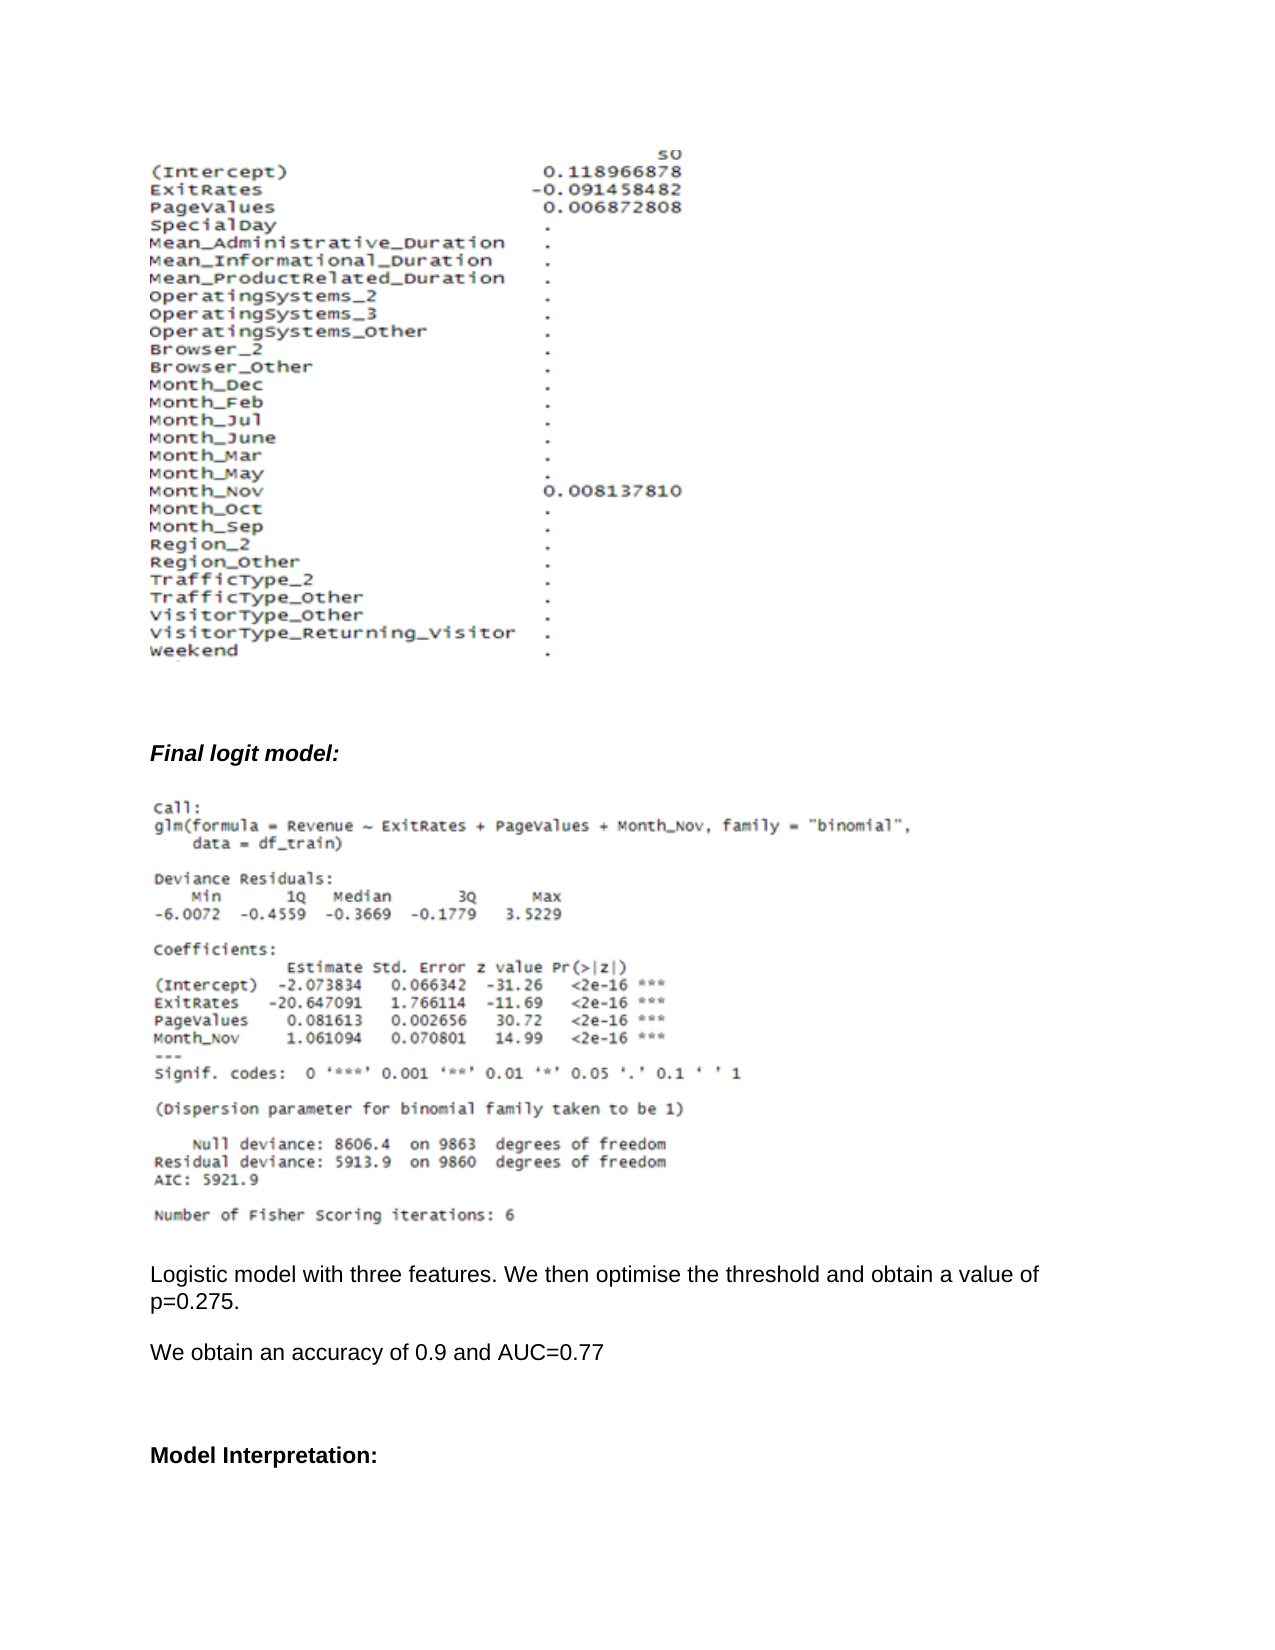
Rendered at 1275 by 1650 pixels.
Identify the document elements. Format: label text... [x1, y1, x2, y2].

text Model Interpretation: [150, 1442, 1125, 1468]
text We obtain an accuracy of 0.9 and AUC=0.77 [150, 1339, 1125, 1365]
picture [150, 791, 952, 1237]
text Logistic model with three features. We then optimise the threshold and obtain a value of p=0.275. [150, 1261, 1125, 1314]
text Final logit model: [150, 740, 1125, 766]
picture [150, 150, 687, 662]
